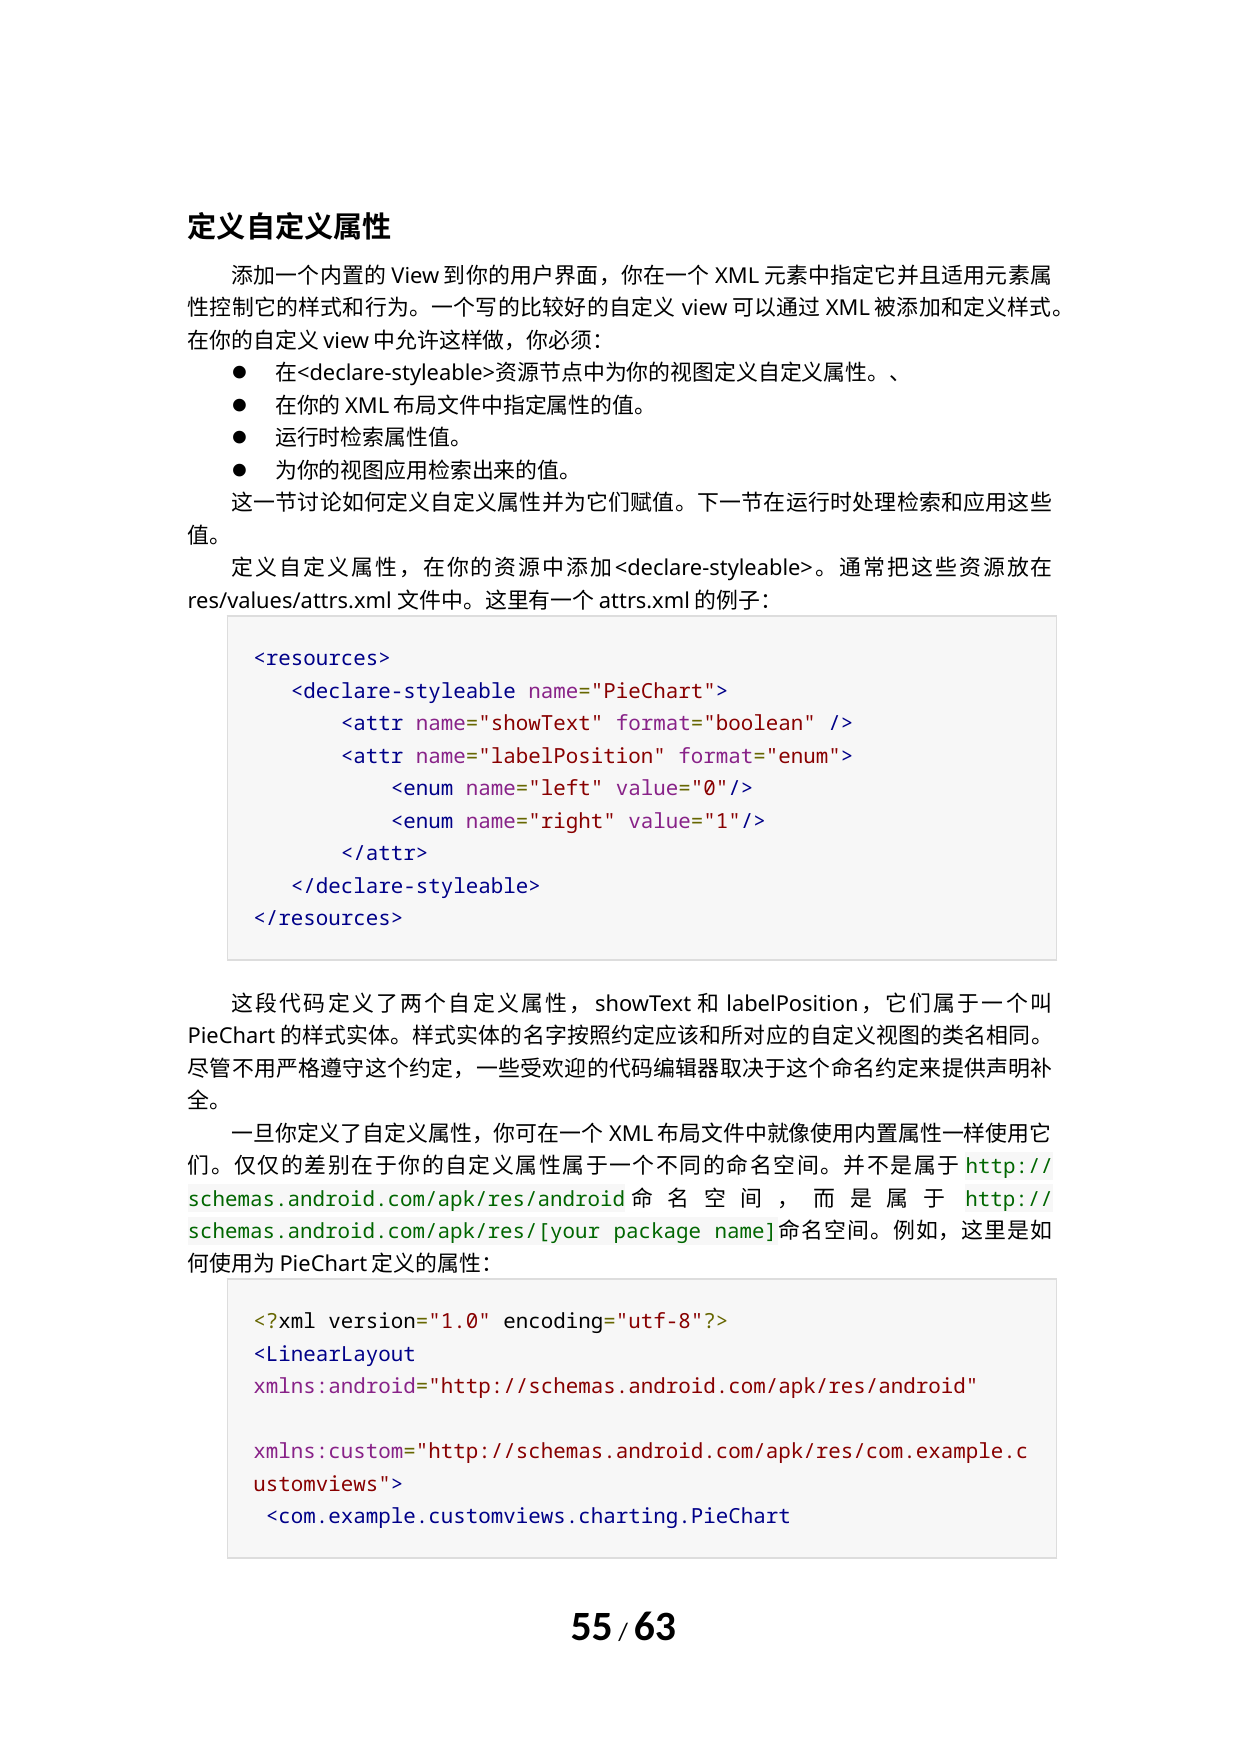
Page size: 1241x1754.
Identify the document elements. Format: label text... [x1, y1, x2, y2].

text <resources> <declare-styleable name="PieChart"> <attr name="showText" format="boolean" /> <attr name="labelPosition" format="enum"> <enum name="left" value="0"/> <enum name="right" value="1"/> </attr> </declare-styleable> </resources> [228, 617, 1056, 959]
text 定义自定义属性 [187, 192, 1053, 257]
text 这段代码定义了两个自定义属性，showText和labelPosition，它们属于一个叫PieChart的样式实体。样式实体的名字按照约定应该和所对应的自定义视图的类名相同。尽管不用严格遵守这个约定，一些受欢迎的代码编辑器取决于这个命名约定来提供声明补全。 [187, 986, 1053, 1116]
list 在你的XML布局文件中指定属性的值。 [231, 387, 1053, 420]
list 在<declare-styleable>资源节点中为你的视图定义自定义属性。、 [231, 355, 1053, 387]
text 这一节讨论如何定义自定义属性并为它们赋值。下一节在运行时处理检索和应用这些值。 [187, 485, 1053, 550]
list 为你的视图应用检索出来的值。 [231, 452, 1053, 485]
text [228, 1280, 1056, 1557]
text 添加一个内置的View到你的用户界面，你在一个XML元素中指定它并且适用元素属性控制它的样式和行为。一个写的比较好的自定义view可以通过XML被添加和定义样式。在你的自定义view中允许这样做，你必须： [187, 257, 1053, 355]
text 定义自定义属性，在你的资源中添加<declare-styleable>。通常把这些资源放在 res/values/attrs.xml 文件中。这里有一个attrs.xml的例子： [187, 550, 1053, 615]
text 一旦你定义了自定义属性，你可在一个XML布局文件中就像使用内置属性一样使用它们。仅仅的差别在于你的自定义属性属于一个不同的命名空间。并不是属于http://schemas.android.com/apk/res/android 命名空间，而是属于 http://schemas.android.com/apk/res/[your package name]命名空间。例如，这里是如何使用为PieChart定义的属性： [187, 1116, 1053, 1278]
list 运行时检索属性值。 [231, 420, 1053, 452]
